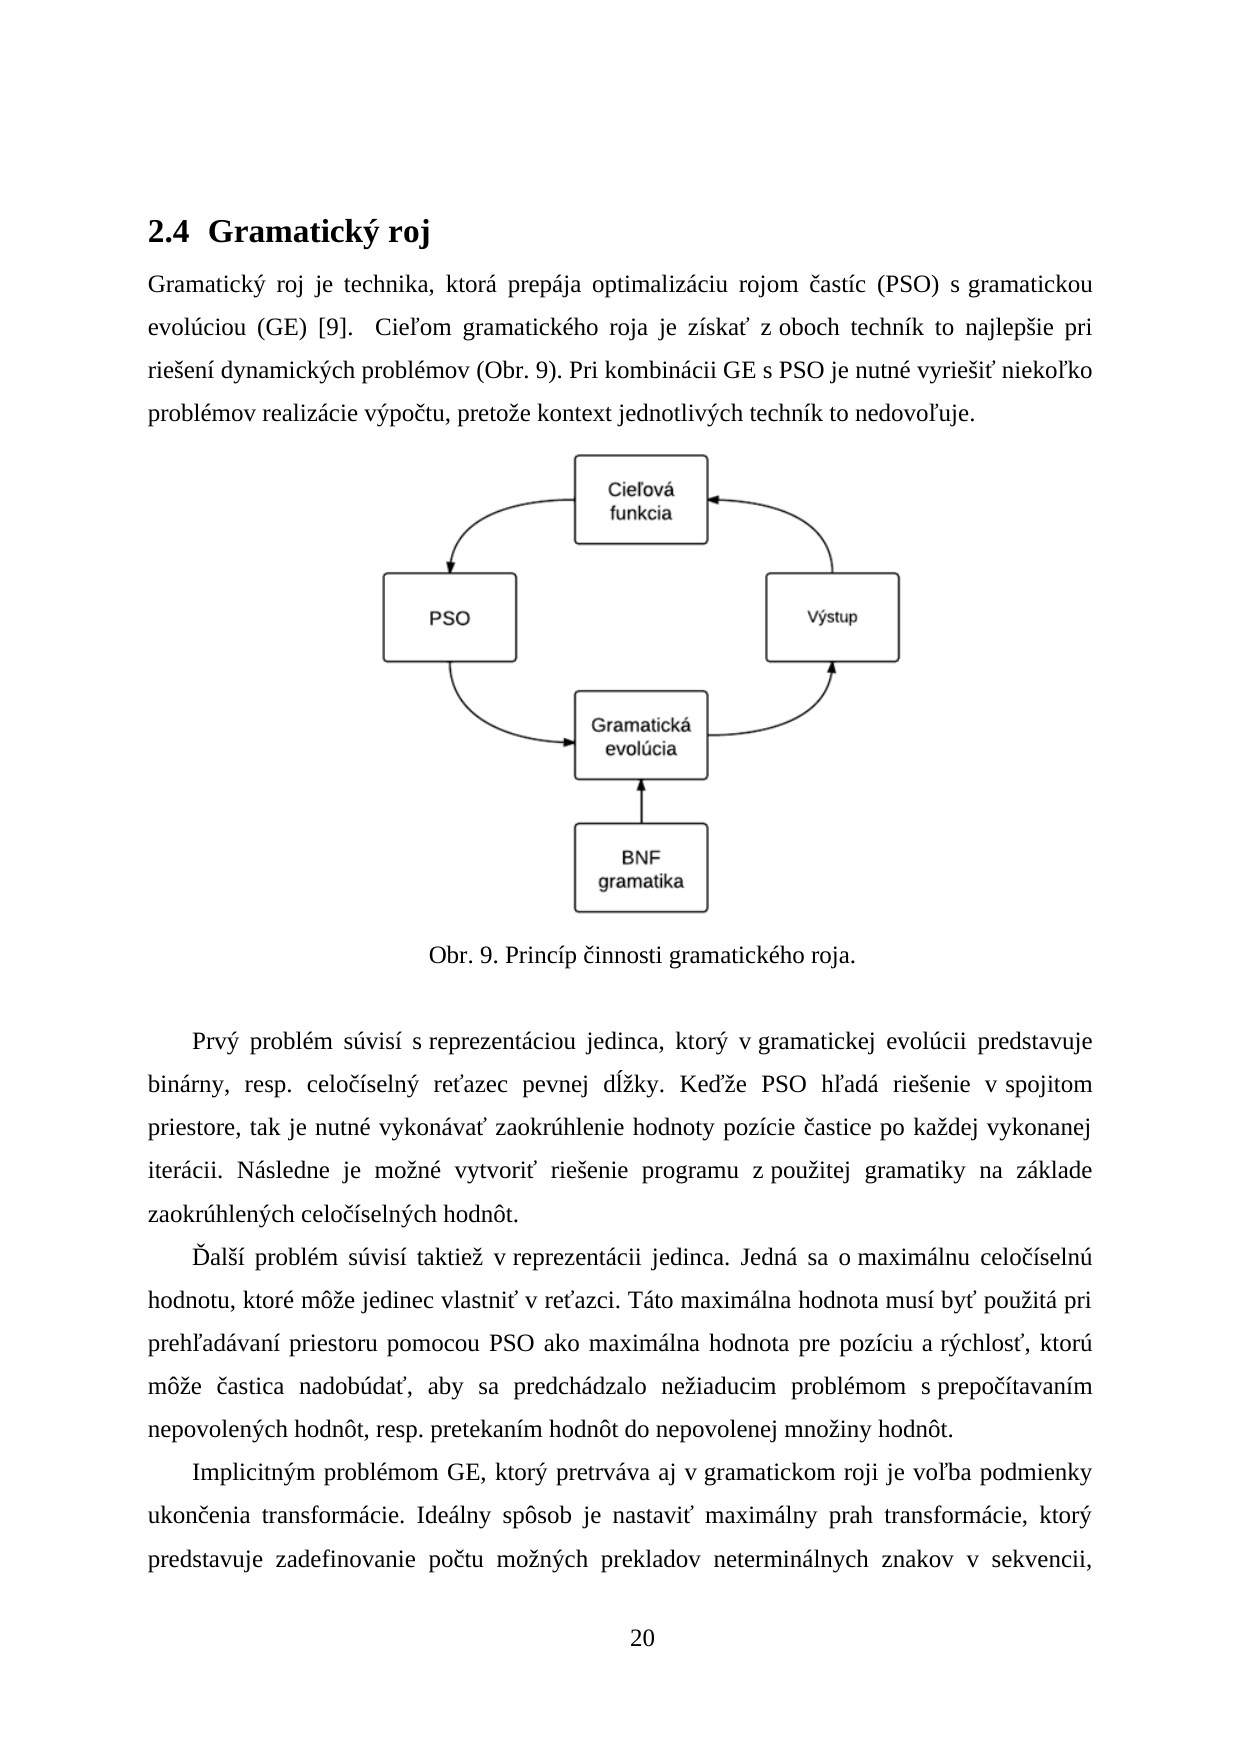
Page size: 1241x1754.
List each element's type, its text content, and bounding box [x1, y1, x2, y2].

text Ďalší problém súvisí taktiež v reprezentácii jedinca. Jedná sa o maximálnu celočíselnú hodnotu, ktoré môže jedinec vlastniť v reťazci. Táto maximálna hodnota musí byť použitá pri prehľadávaní priestoru pomocou PSO ako maximálna hodnota pre pozíciu a rýchlosť, ktorú môže častica nadobúdať, aby sa predchádzalo nežiaducim problémom s prepočítavaním nepovolených hodnôt, resp. pretekaním hodnôt do nepovolenej množiny hodnôt. [148, 1242, 1093, 1443]
text Gramatický roj je technika, ktorá prepája optimalizáciu rojom častíc (PSO) s gramatickou evolúciou (GE) . Cieľom gramatického roja je získať z oboch techník to najlepšie pri riešení dynamických problémov (Obr. 9). Pri kombinácii GE s PSO je nutné vyriešiť niekoľko problémov realizácie výpočtu, pretože kontext jednotlivých techník to nedovoľuje. [148, 269, 1093, 427]
picture [369, 441, 915, 926]
text Prvý problém súvisí s reprezentáciou jedinca, ktorý v gramatickej evolúcii predstavuje binárny, resp. celočíselný reťazec pevnej dĺžky. Keďže PSO hľadá riešenie v spojitom priestore, tak je nutné vykonávať zaokrúhlenie hodnoty pozície častice po každej vykonanej iterácii. Následne je možné vytvoriť riešenie programu z použitej gramatiky na základe zaokrúhlených celočíselných hodnôt. [148, 1026, 1093, 1227]
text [148, 1457, 1093, 1572]
text Obr. 9. Princíp činnosti gramatického roja. [148, 940, 1093, 969]
subtitle Gramatický roj [148, 212, 1093, 250]
